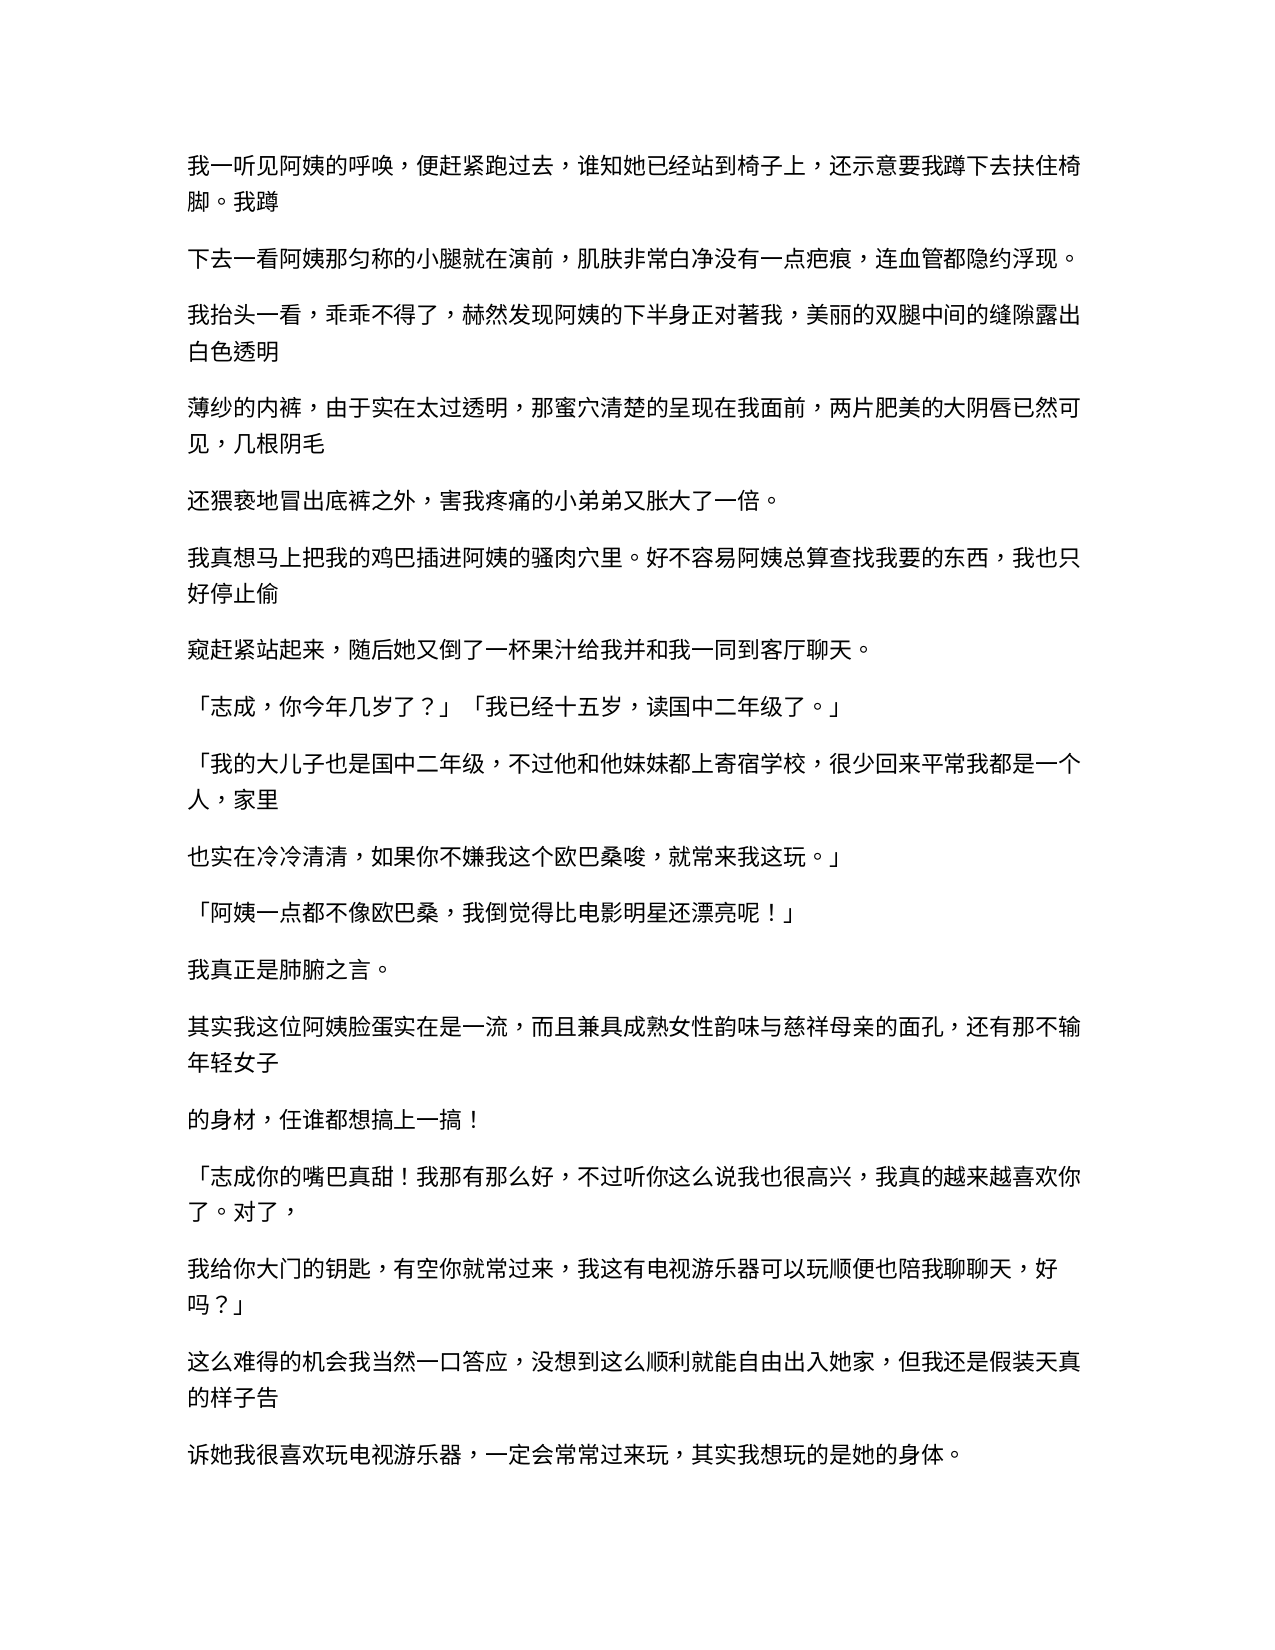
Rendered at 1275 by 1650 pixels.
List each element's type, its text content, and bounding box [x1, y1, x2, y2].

text 我真想马上把我的鸡巴插进阿姨的骚肉穴里。好不容易阿姨总算查找我要的东西，我也只好停止偷 [187, 542, 1087, 609]
text 窥赶紧站起来，随后她又倒了一杯果汁给我并和我一同到客厅聊天。 [187, 634, 1087, 666]
text 也实在冷冷清清，如果你不嫌我这个欧巴桑唆，就常来我这玩。」 [187, 841, 1087, 872]
text 「我的大儿子也是国中二年级，不过他和他妹妹都上寄宿学校，很少回来平常我都是一个人，家里 [187, 748, 1087, 815]
text 其实我这位阿姨脸蛋实在是一流，而且兼具成熟女性韵味与慈祥母亲的面孔，还有那不输年轻女子 [187, 1011, 1087, 1078]
text 的身材，任谁都想搞上一搞！ [187, 1104, 1087, 1135]
text 「志成你的嘴巴真甜！我那有那么好，不过听你这么说我也很高兴，我真的越来越喜欢你了。对了， [187, 1160, 1087, 1228]
text 「阿姨一点都不像欧巴桑，我倒觉得比电影明星还漂亮呢！」 [187, 897, 1087, 929]
text 这么难得的机会我当然一口答应，没想到这么顺利就能自由出入她家，但我还是假装天真的样子告 [187, 1346, 1087, 1413]
text 我真正是肺腑之言。 [187, 954, 1087, 985]
text 「志成，你今年几岁了？」「我已经十五岁，读国中二年级了。」 [187, 691, 1087, 722]
text 下去一看阿姨那匀称的小腿就在演前，肌肤非常白净没有一点疤痕，连血管都隐约浮现。 [187, 243, 1087, 274]
text 我抬头一看，乖乖不得了，赫然发现阿姨的下半身正对著我，美丽的双腿中间的缝隙露出白色透明 [187, 299, 1087, 367]
text 诉她我很喜欢玩电视游乐器，一定会常常过来玩，其实我想玩的是她的身体。 [187, 1438, 1087, 1470]
text 我给你大门的钥匙，有空你就常过来，我这有电视游乐器可以玩顺便也陪我聊聊天，好吗？」 [187, 1253, 1087, 1320]
text 薄纱的内裤，由于实在太过透明，那蜜穴清楚的呈现在我面前，两片肥美的大阴唇已然可见，几根阴毛 [187, 392, 1087, 459]
text 还猥亵地冒出底裤之外，害我疼痛的小弟弟又胀大了一倍。 [187, 485, 1087, 516]
text 我一听见阿姨的呼唤，便赶紧跑过去，谁知她已经站到椅子上，还示意要我蹲下去扶住椅脚。我蹲 [187, 150, 1087, 217]
